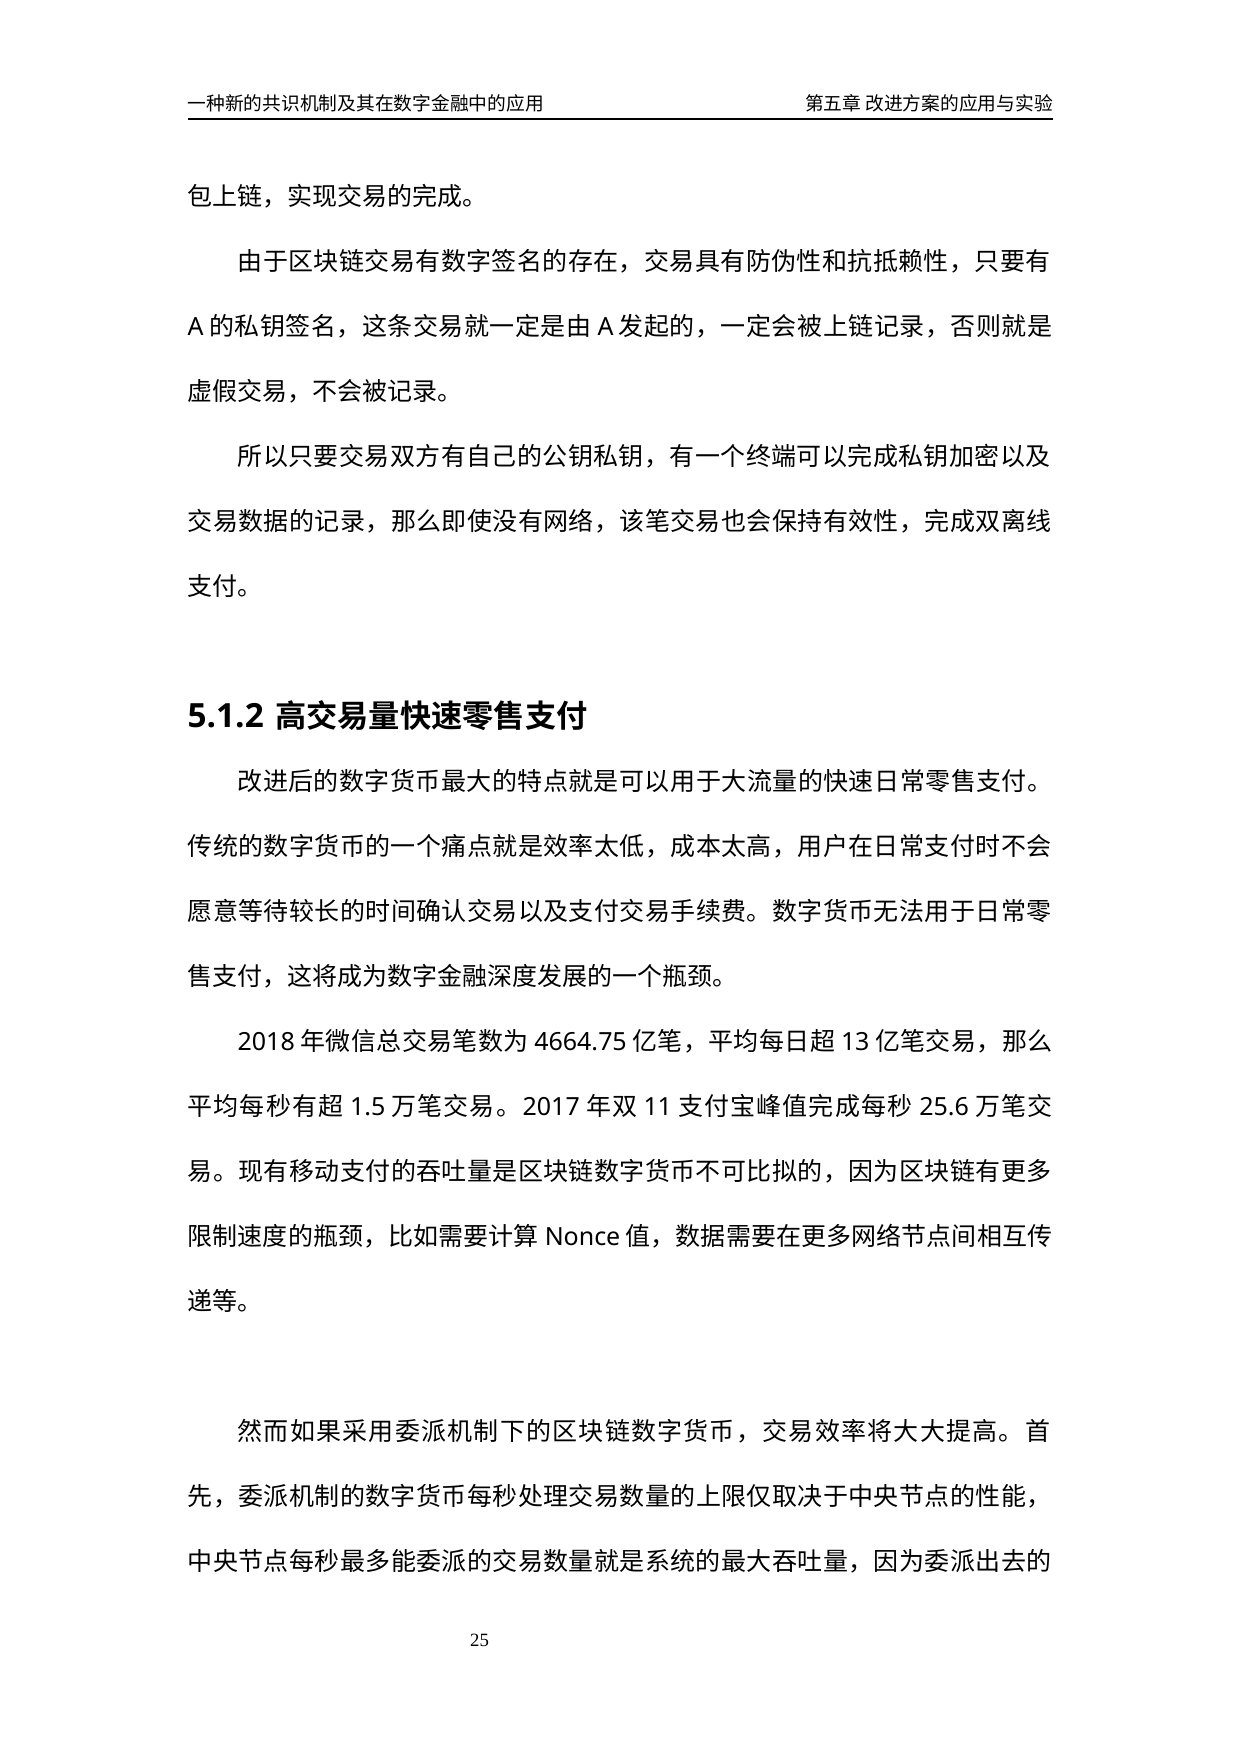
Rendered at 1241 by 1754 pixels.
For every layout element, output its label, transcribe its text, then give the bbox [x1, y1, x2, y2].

list 由于区块链交易有数字签名的存在，交易具有防伪性和抗抵赖性，只要有A的私钥签名，这条交易就一定是由A发起的，一定会被上链记录，否则就是虚假交易，不会被记录。 [187, 227, 1053, 422]
list 改进后的数字货币最大的特点就是可以用于大流量的快速日常零售支付。传统的数字货币的一个痛点就是效率太低，成本太高，用户在日常支付时不会愿意等待较长的时间确认交易以及支付交易手续费。数字货币无法用于日常零售支付，这将成为数字金融深度发展的一个瓶颈。 [187, 747, 1053, 1007]
list 高交易量快速零售支付 [187, 682, 1053, 747]
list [187, 162, 1053, 227]
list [187, 1397, 1053, 1592]
list 所以只要交易双方有自己的公钥私钥，有一个终端可以完成私钥加密以及交易数据的记录，那么即使没有网络，该笔交易也会保持有效性，完成双离线支付。 [187, 422, 1053, 617]
list 2018年微信总交易笔数为4664.75亿笔，平均每日超13亿笔交易，那么平均每秒有超1.5万笔交易。2017年双11支付宝峰值完成每秒25.6万笔交易。现有移动支付的吞吐量是区块链数字货币不可比拟的，因为区块链有更多限制速度的瓶颈，比如需要计算Nonce值，数据需要在更多网络节点间相互传递等。 [187, 1007, 1053, 1332]
